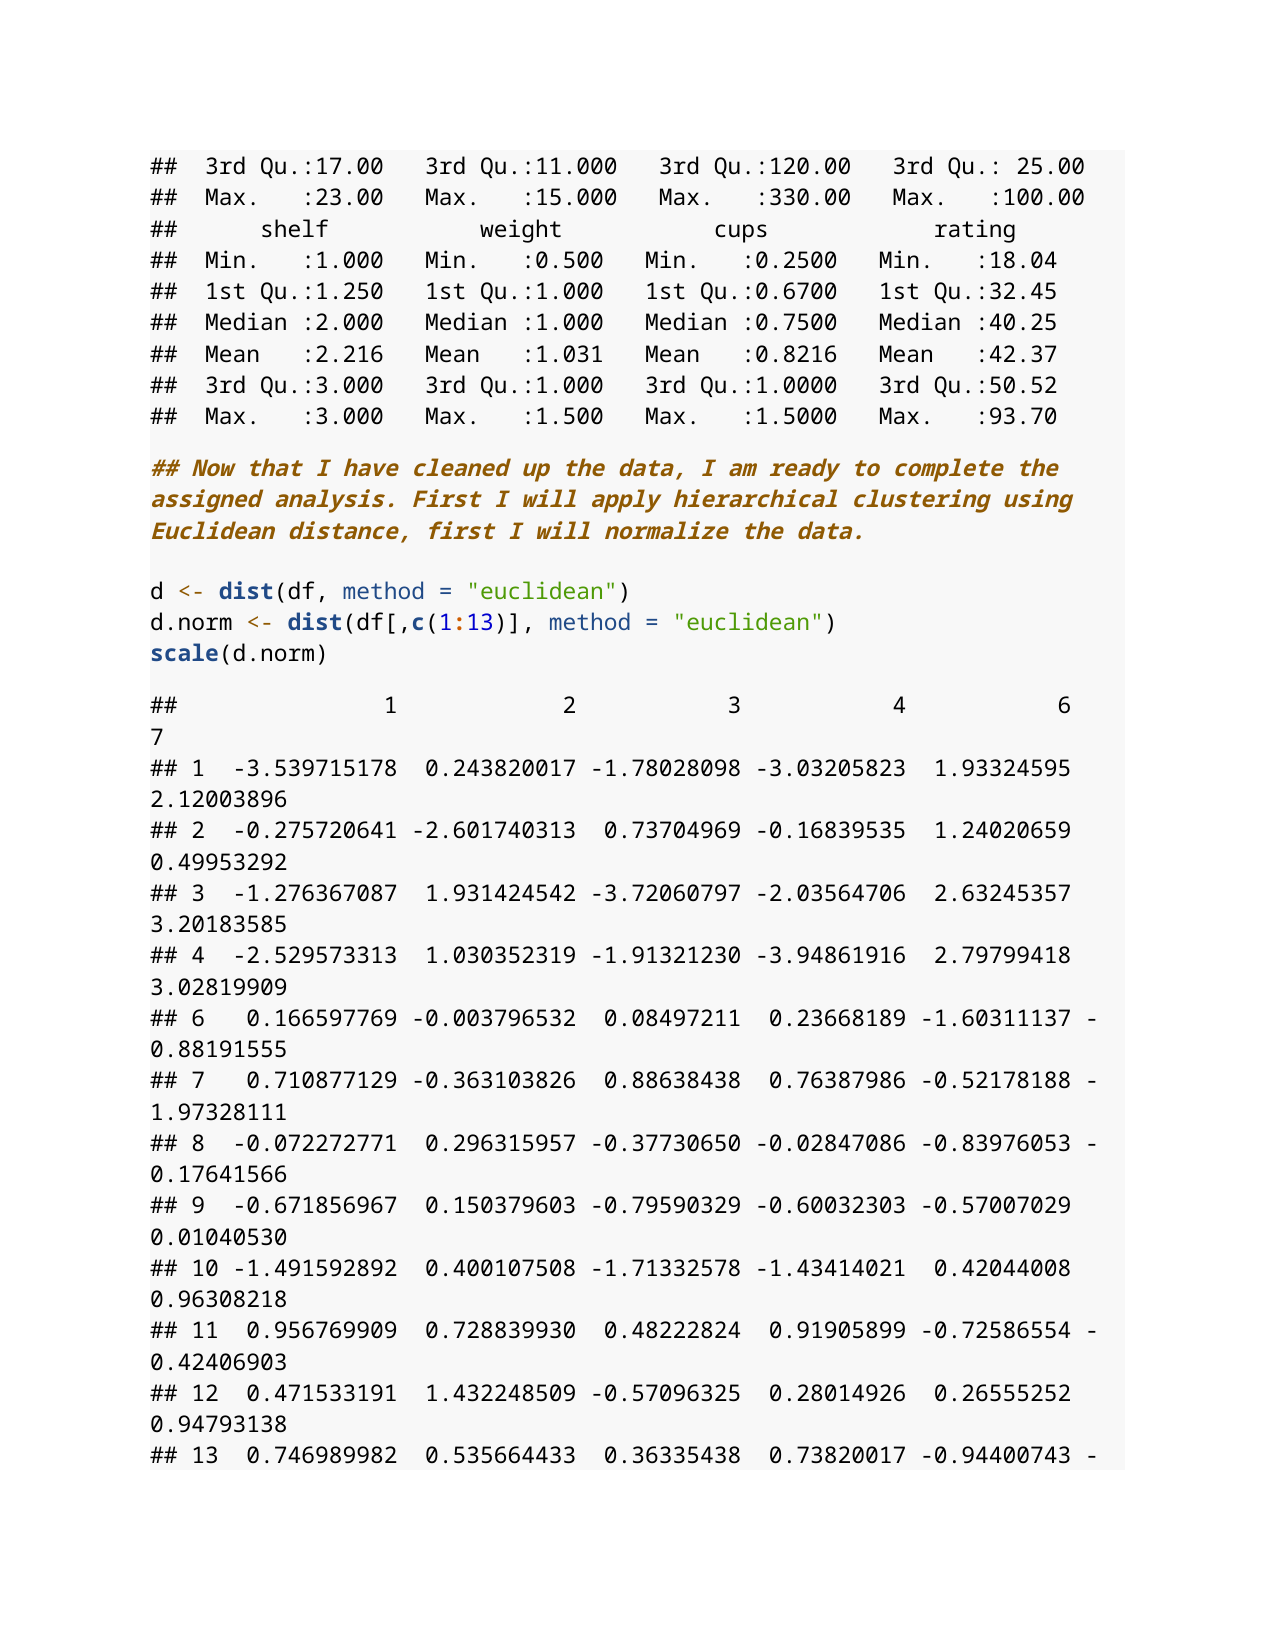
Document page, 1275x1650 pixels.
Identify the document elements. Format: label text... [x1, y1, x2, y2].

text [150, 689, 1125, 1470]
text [150, 150, 1125, 431]
text ## Now that I have cleaned up the data, I am ready to complete the assigned analysis. First I will apply hierarchical clustering using Euclidean distance, first I will normalize the data. d <- dist(df, method = "euclidean") d.norm <- dist(df[,c(1:13)], method = "euclidean") scale(d.norm) [150, 452, 1125, 668]
